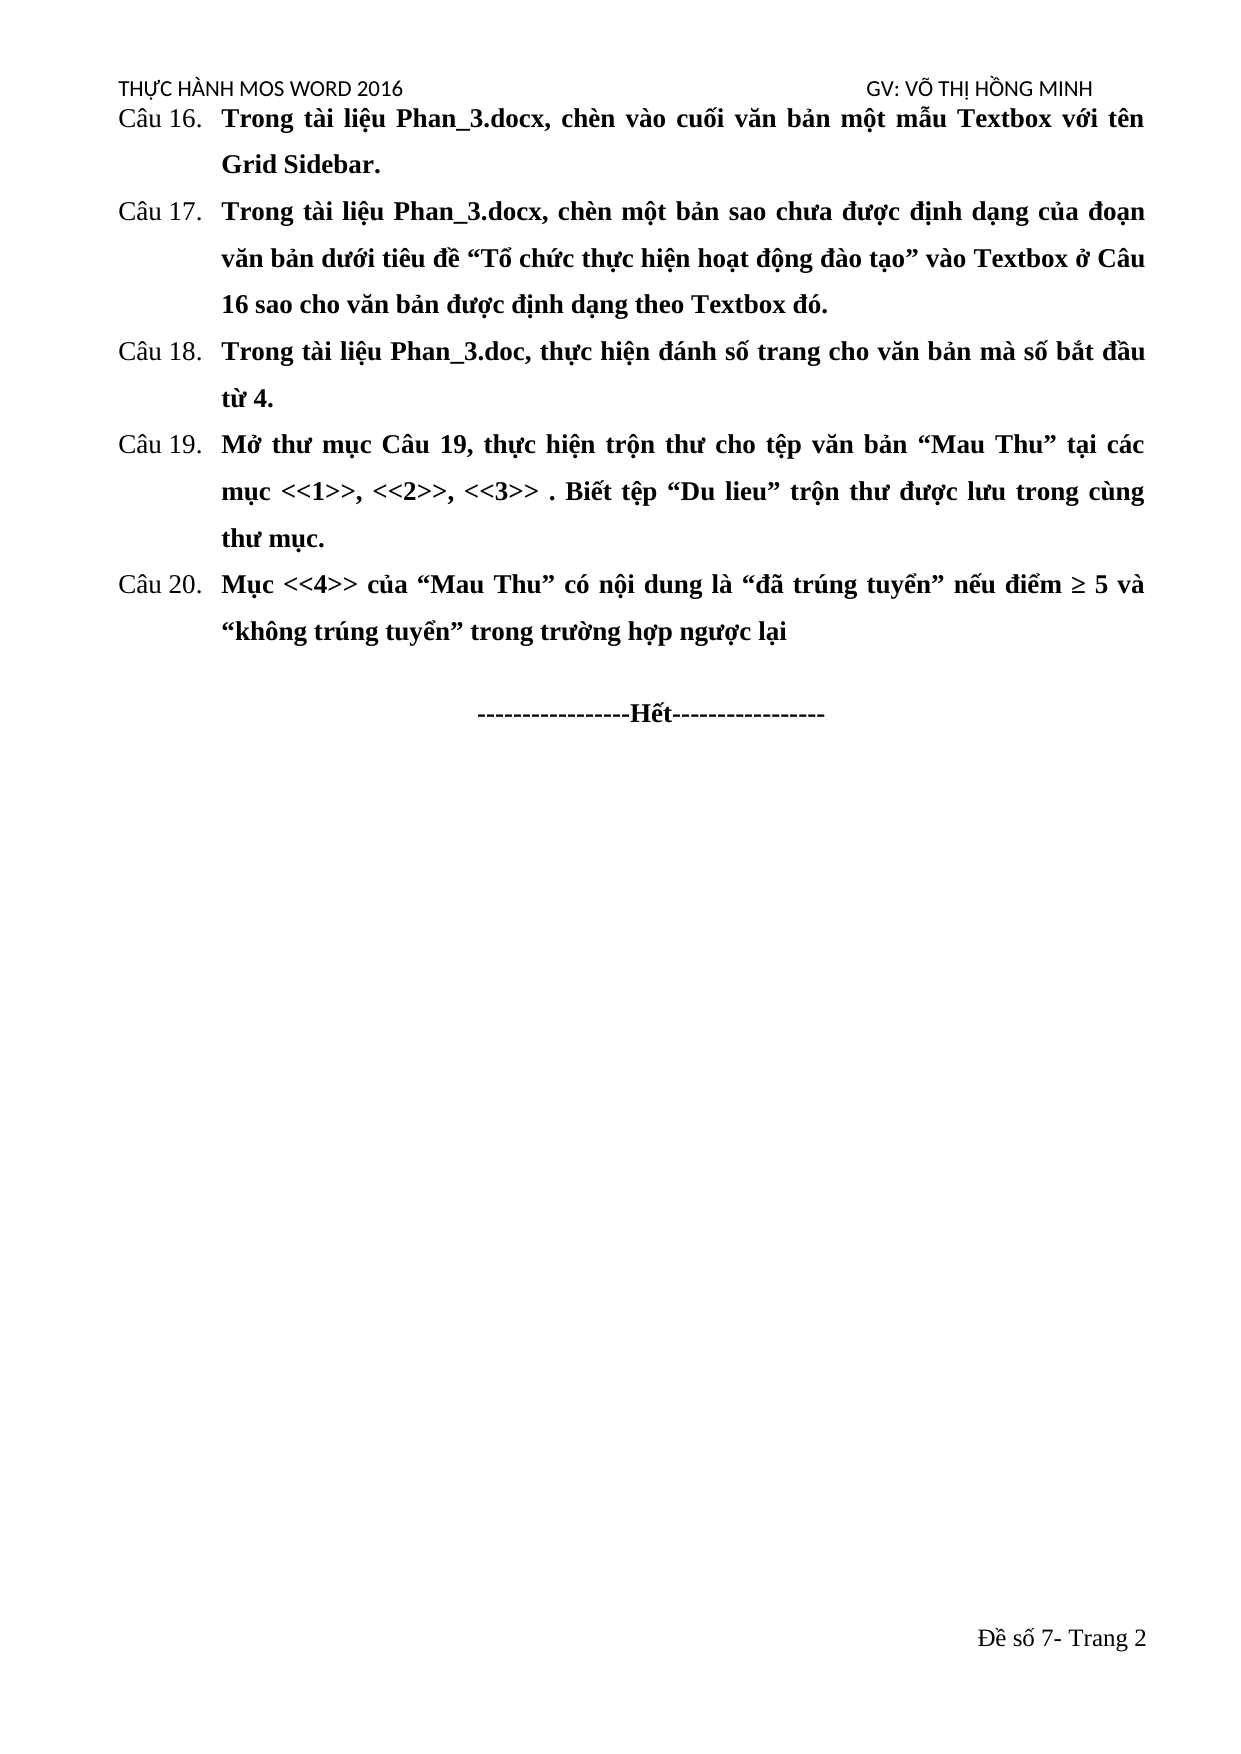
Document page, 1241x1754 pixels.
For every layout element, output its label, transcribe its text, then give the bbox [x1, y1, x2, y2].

list Mục <<4>> của “Mau Thu” có nội dung là “đã trúng tuyển” nếu điểm ≥ 5 và “không trúng tuyển” trong trường hợp ngược lại [118, 568, 1146, 646]
list Trong tài liệu Phan_3.docx, chèn một bản sao chưa được định dạng của đoạn văn bản dưới tiêu đề “Tổ chức thực hiện hoạt động đào tạo” vào Textbox ở Câu 16 sao cho văn bản được định dạng theo Textbox đó. [118, 195, 1146, 319]
list Mở thư mục Câu 19, thực hiện trộn thư cho tệp văn bản “Mau Thu” tại các mục <<1>>, <<2>>, <<3>> . Biết tệp “Du lieu” trộn thư được lưu trong cùng thư mục. [118, 428, 1146, 553]
list Trong tài liệu Phan_3.doc, thực hiện đánh số trang cho văn bản mà số bắt đầu từ 4. [118, 335, 1146, 413]
list Trong tài liệu Phan_3.docx, chèn vào cuối văn bản một mẫu Textbox với tên Grid Sidebar. [118, 102, 1146, 179]
list -----------------Hết----------------- [156, 697, 1146, 729]
